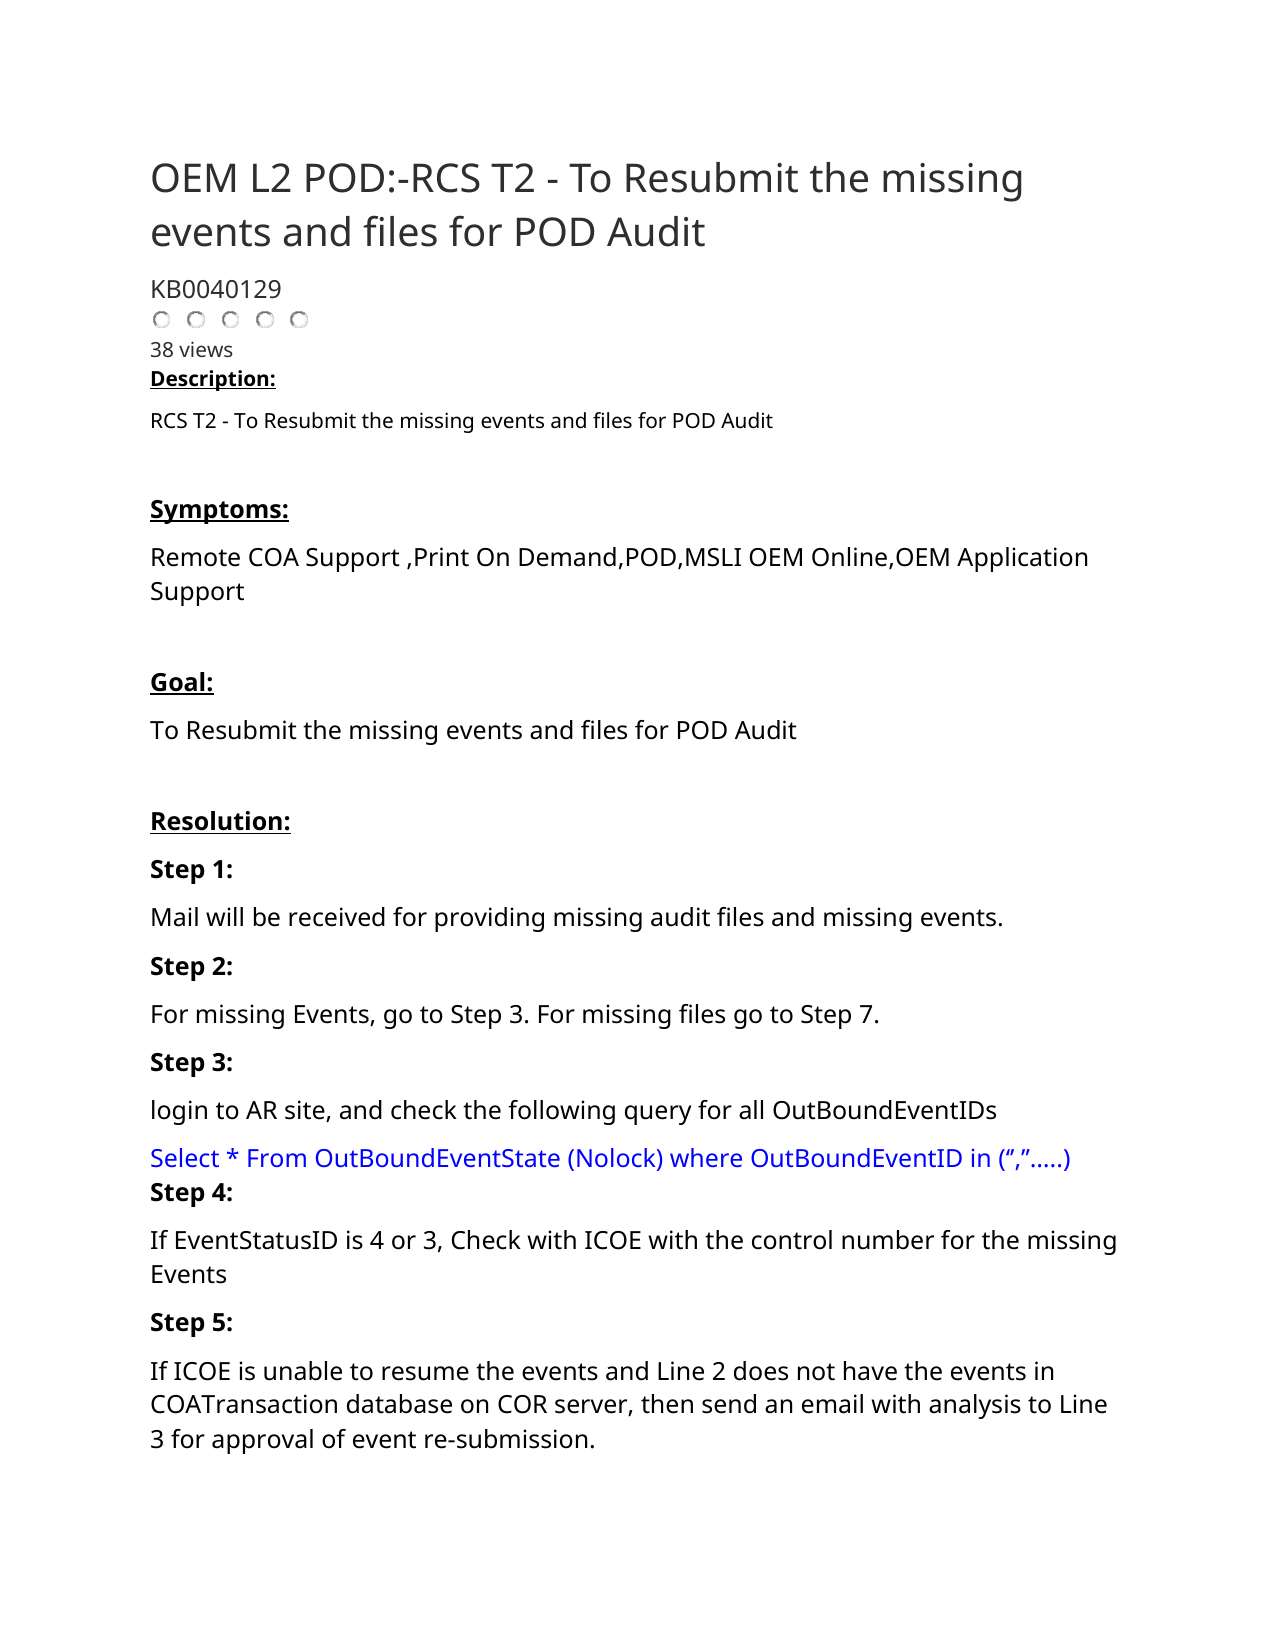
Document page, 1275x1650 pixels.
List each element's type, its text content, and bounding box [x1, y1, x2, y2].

text KB0040129 [150, 272, 1125, 306]
text If ICOE is unable to resume the events and Line 2 does not have the events in COATransaction database on COR server, then send an email with analysis to Line 3 for approval of event re-submission. [150, 1353, 1125, 1455]
text Step 3: [150, 1044, 1125, 1078]
text OEM L2 POD:-RCS T2 - To Resubmit the missing events and files for POD Audit [150, 150, 1125, 258]
text login to AR site, and check the following query for all OutBoundEventIDs [150, 1092, 1125, 1127]
text Remote COA Support ,Print On Demand,POD,MSLI OEM Online,OEM Application Support [150, 540, 1125, 608]
text 38 views [150, 335, 1125, 364]
text Mail will be received for providing missing audit files and missing events. [150, 900, 1125, 934]
text Goal: [150, 665, 1125, 699]
text Resolution: [150, 804, 1125, 838]
text If EventStatusID is 4 or 3, Check with ICOE with the control number for the missing Events [150, 1223, 1125, 1291]
text Step 4: [150, 1175, 1125, 1209]
text Description: [150, 364, 1125, 392]
text Symptoms: [150, 492, 1125, 526]
text For missing Events, go to Step 3. For missing files go to Step 7. [150, 996, 1125, 1030]
text To Resubmit the missing events and files for POD Audit [150, 713, 1125, 747]
text RCS T2 - To Resubmit the missing events and files for POD Audit [150, 406, 1125, 435]
text Step 2: [150, 948, 1125, 982]
text Select * From OutBoundEventState (Nolock) where OutBoundEventID in (‘’,’’…..) [150, 1141, 1125, 1175]
text Step 5: [150, 1305, 1125, 1339]
text Step 1: [150, 852, 1125, 886]
